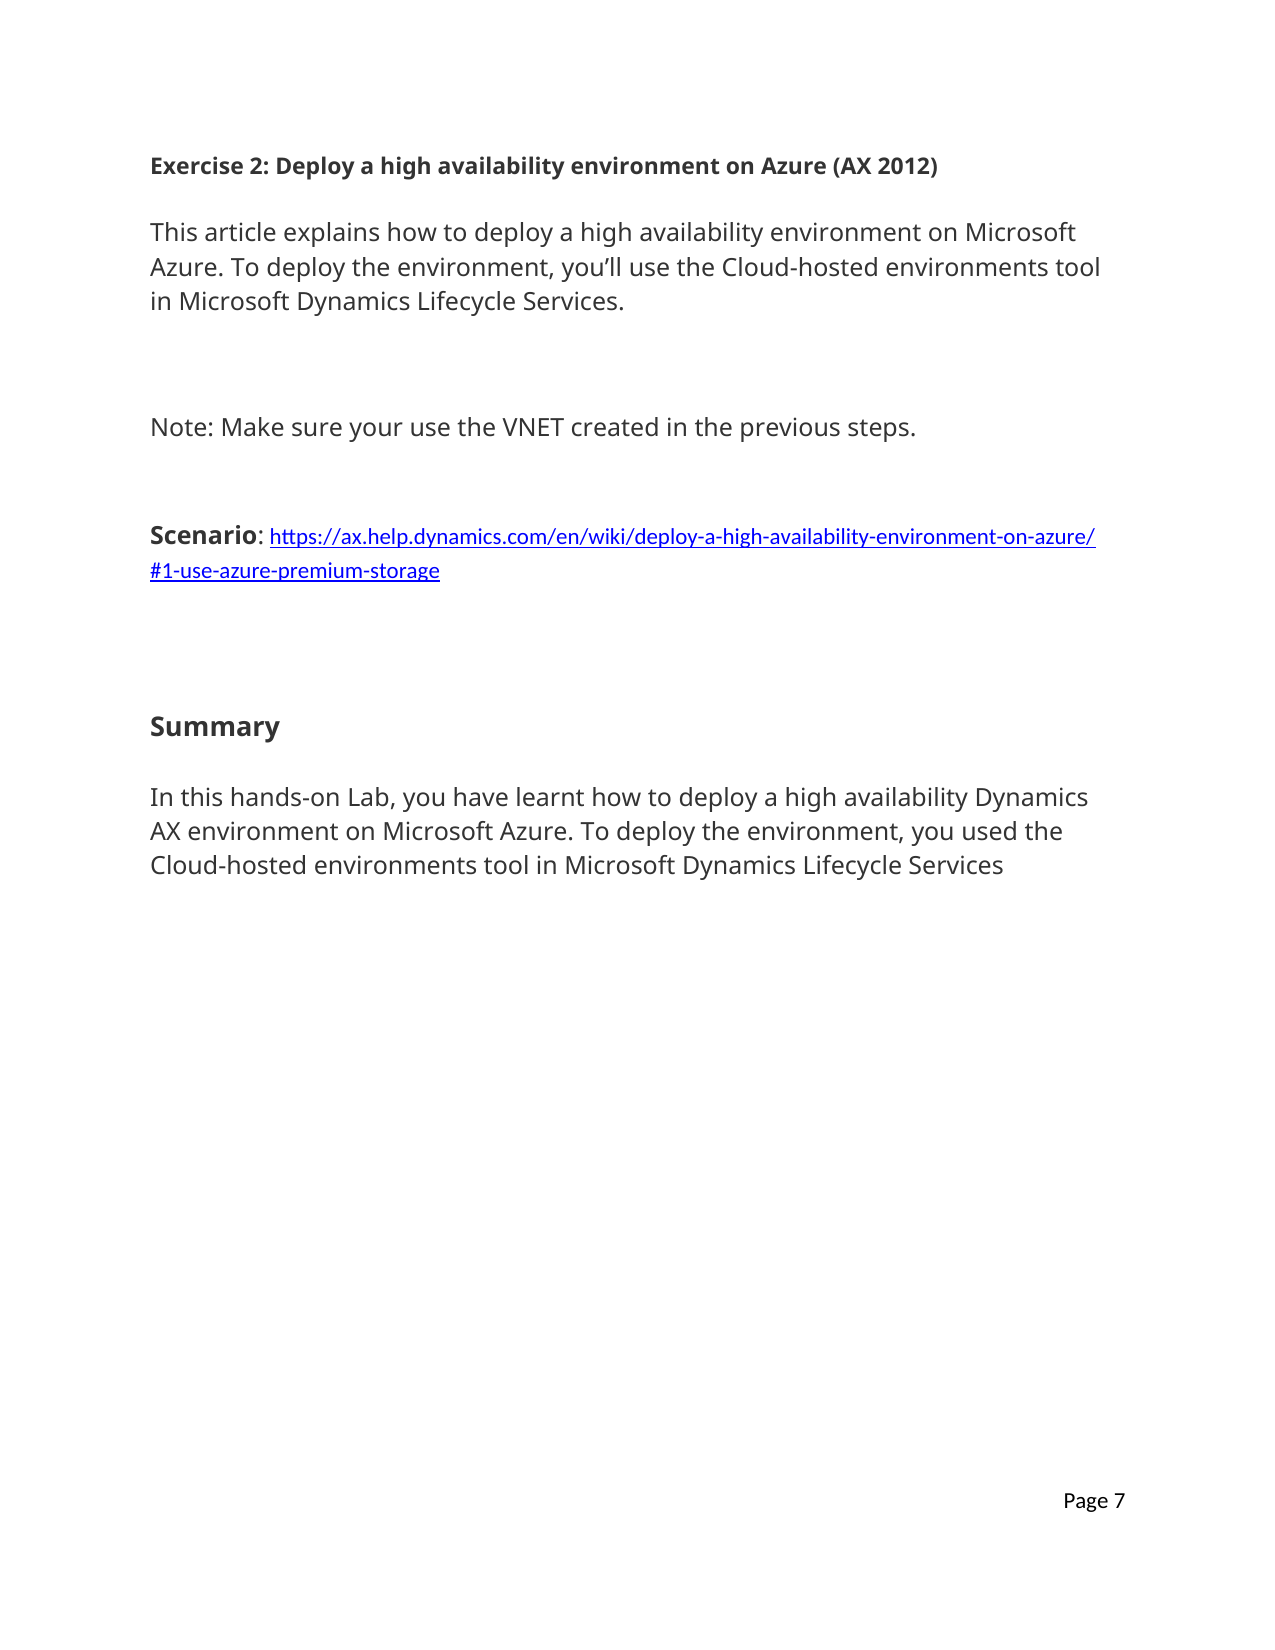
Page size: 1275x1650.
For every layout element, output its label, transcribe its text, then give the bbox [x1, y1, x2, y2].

text In this hands-on Lab, you have learnt how to deploy a high availability Dynamics AX environment on Microsoft Azure. To deploy the environment, you used the Cloud-hosted environments tool in Microsoft Dynamics Lifecycle Services [150, 779, 1125, 882]
list Scenario: https://ax.help.dynamics.com/en/wiki/deploy-a-high-availability-environment-on-azure/#1-use-azure-premium-storage [150, 518, 1125, 584]
subtitle Exercise 2: Deploy a high availability environment on Azure (AX 2012) [150, 150, 1125, 181]
subtitle Summary [150, 708, 1125, 745]
list Note: Make sure your use the VNET created in the previous steps. [150, 410, 1125, 444]
list This article explains how to deploy a high availability environment on Microsoft Azure. To deploy the environment, you’ll use the Cloud-hosted environments tool in Microsoft Dynamics Lifecycle Services. [150, 215, 1125, 317]
